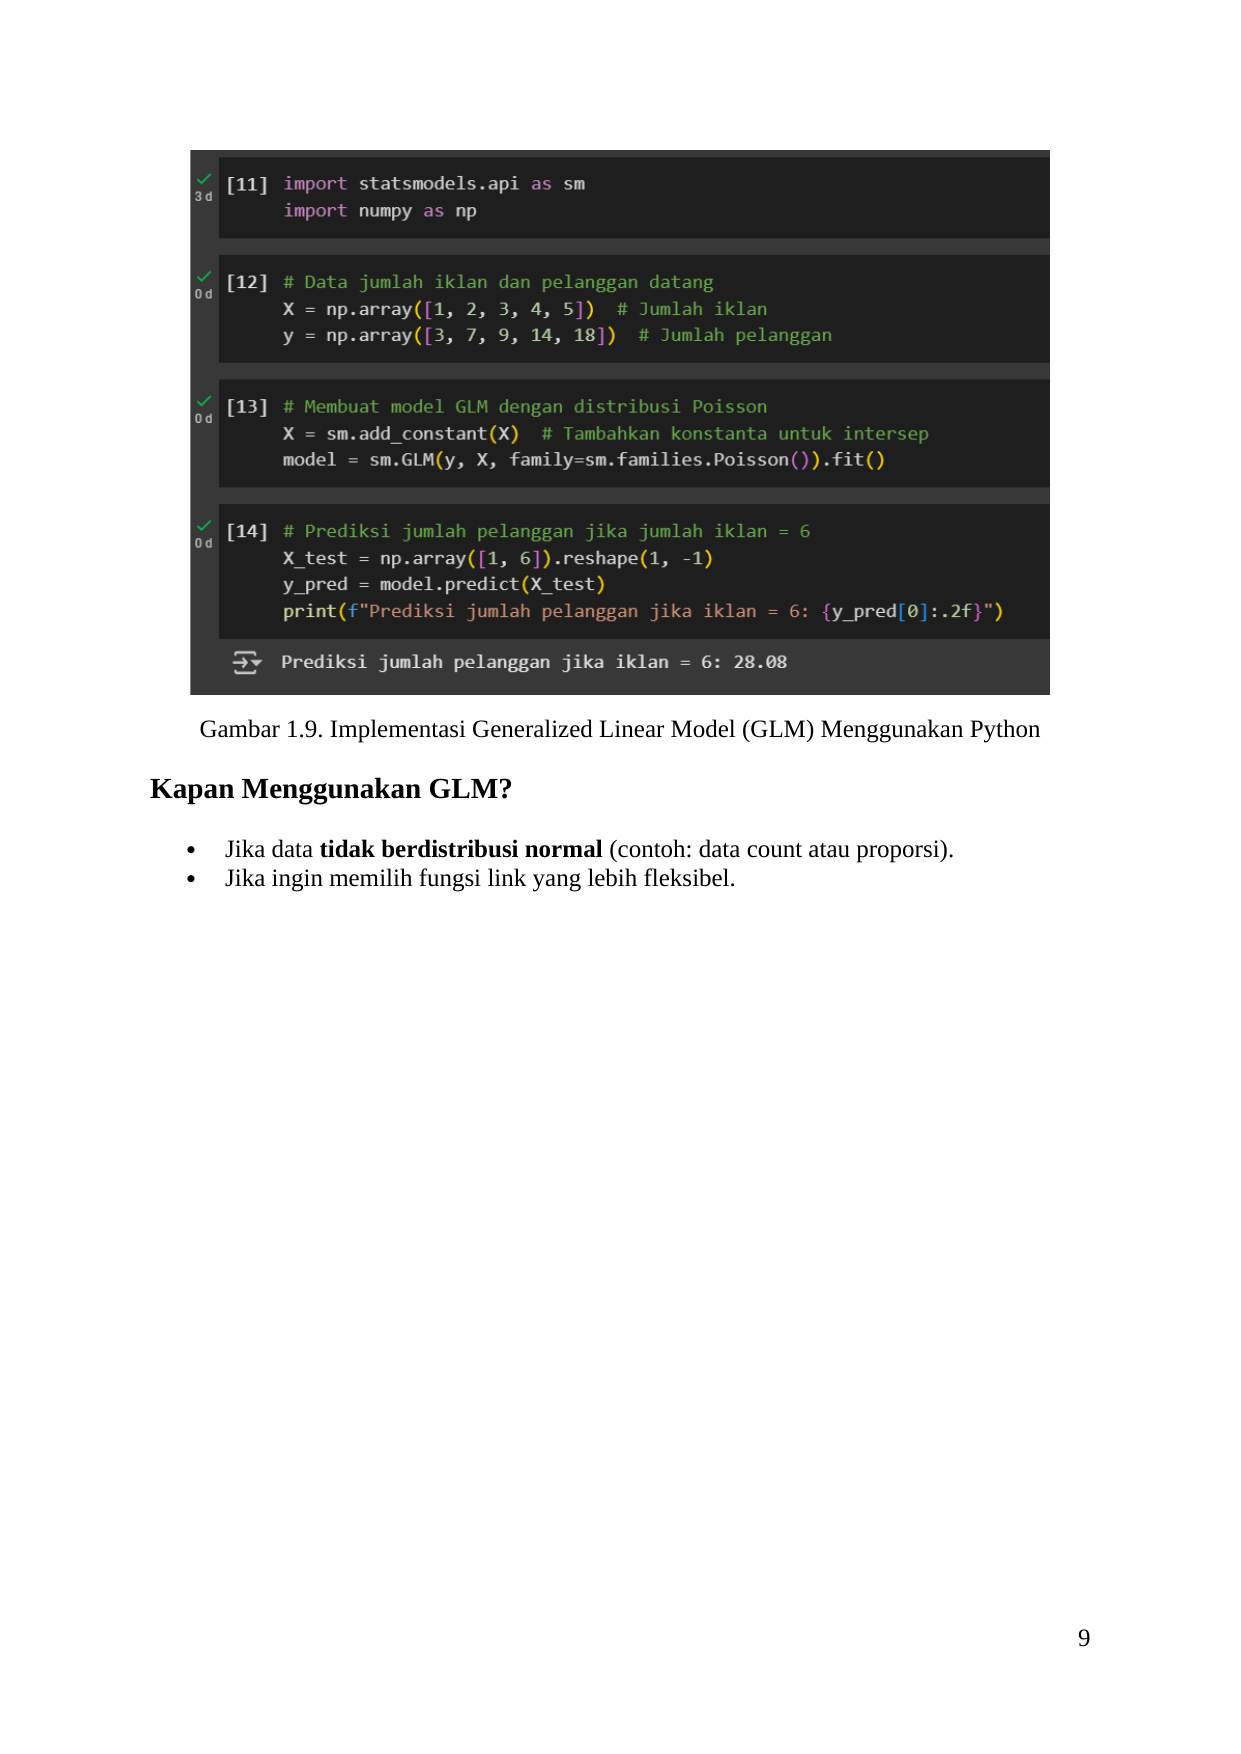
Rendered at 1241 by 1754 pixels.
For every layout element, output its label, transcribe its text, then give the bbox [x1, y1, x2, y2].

text Gambar 1.9. Implementasi Generalized Linear Model (GLM) Menggunakan Python [150, 714, 1090, 742]
subtitle Kapan Menggunakan GLM? [150, 772, 1090, 805]
list Jika data tidak berdistribusi normal (contoh: data count atau proporsi). [187, 834, 1090, 863]
picture [190, 150, 1050, 695]
list Jika ingin memilih fungsi link yang lebih fleksibel. [187, 863, 1090, 892]
